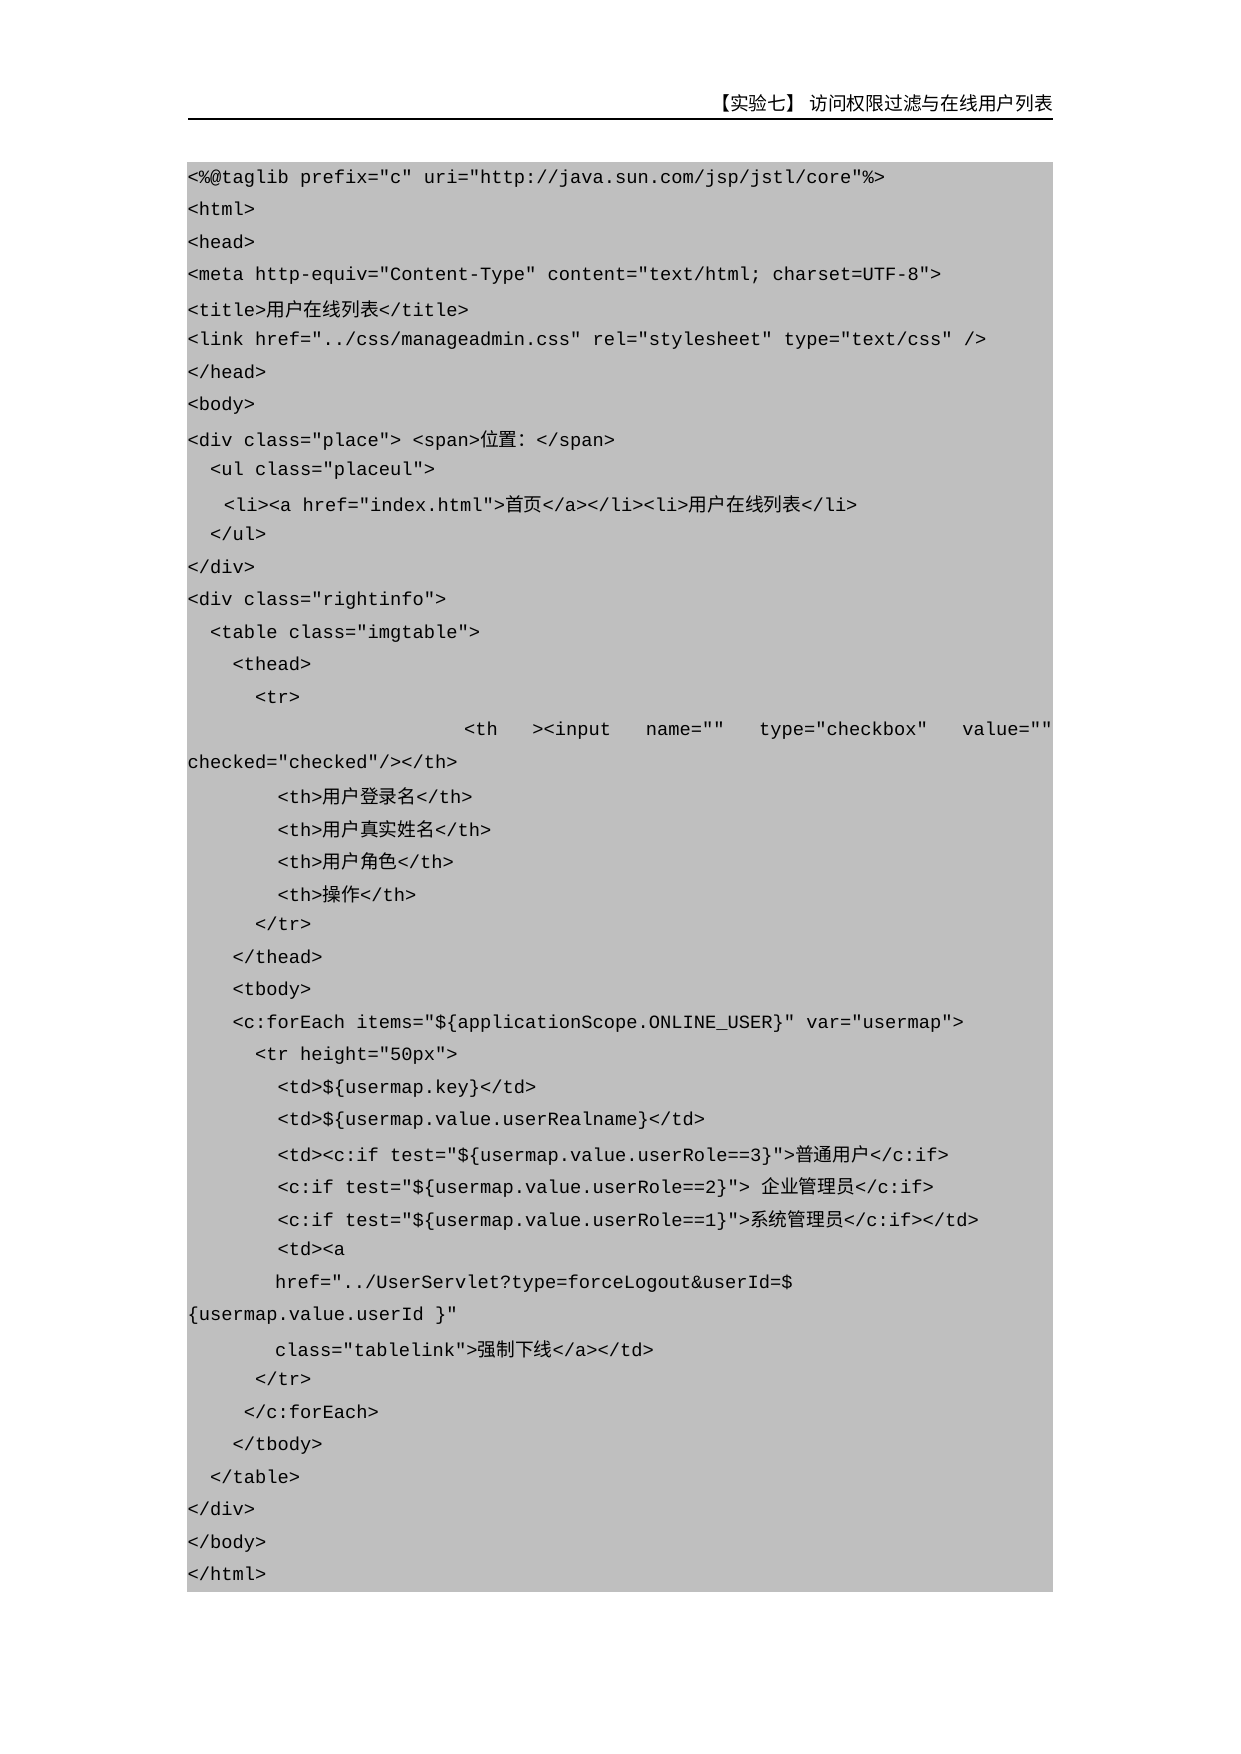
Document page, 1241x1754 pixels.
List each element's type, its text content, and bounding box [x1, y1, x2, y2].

text </c:forEach> [187, 1397, 1053, 1429]
text <td>${usermap.value.userRealname}</td> [187, 1104, 1053, 1137]
text <tr height="50px"> [187, 1039, 1053, 1072]
text </table> [187, 1462, 1053, 1494]
text href="../UserServlet?type=forceLogout&userId=${usermap.value.userId }" [187, 1267, 1053, 1332]
text class="tablelink">强制下线</a></td> [187, 1332, 1053, 1364]
text </thead> [187, 942, 1053, 974]
text <ul class="placeul"> [187, 454, 1053, 487]
text <thead> [187, 649, 1053, 682]
text </div> [187, 1494, 1053, 1527]
text <th>操作</th> [187, 877, 1053, 909]
text <c:if test="${usermap.value.userRole==2}"> 企业管理员</c:if> [187, 1169, 1053, 1202]
text <meta http-equiv="Content-Type" content="text/html; charset=UTF-8"> [187, 259, 1053, 292]
text <body> [187, 389, 1053, 422]
text <th>用户角色</th> [187, 844, 1053, 877]
text <th ><input name="" type="checkbox" value="" checked="checked"/></th> [187, 714, 1053, 779]
text <table class="imgtable"> [187, 617, 1053, 649]
text <c:forEach items="${applicationScope.ONLINE_USER}" var="usermap"> [187, 1007, 1053, 1039]
text </tr> [187, 1364, 1053, 1397]
text <li><a href="index.html">首页</a></li><li>用户在线列表</li> [187, 487, 1053, 519]
text <tr> [187, 682, 1053, 714]
text <head> [187, 227, 1053, 259]
text </html> [187, 1559, 1053, 1592]
text <th>用户真实姓名</th> [187, 812, 1053, 844]
text <link href="../css/manageadmin.css" rel="stylesheet" type="text/css" /> [187, 324, 1053, 357]
text </head> [187, 357, 1053, 389]
text <%@taglib prefix="c" uri="http://java.sun.com/jsp/jstl/core"%> [187, 162, 1053, 194]
text </ul> [187, 519, 1053, 552]
text <title>用户在线列表</title> [187, 292, 1053, 324]
text </div> [187, 552, 1053, 584]
text <td><c:if test="${usermap.value.userRole==3}">普通用户</c:if> [187, 1137, 1053, 1169]
text <th>用户登录名</th> [187, 779, 1053, 812]
text </body> [187, 1527, 1053, 1559]
text <div class="place"> <span>位置：</span> [187, 422, 1053, 454]
text <div class="rightinfo"> [187, 584, 1053, 617]
text <c:if test="${usermap.value.userRole==1}">系统管理员</c:if></td> [187, 1202, 1053, 1234]
text <td>${usermap.key}</td> [187, 1072, 1053, 1104]
text <td><a [187, 1234, 1053, 1267]
text <tbody> [187, 974, 1053, 1007]
text </tbody> [187, 1429, 1053, 1462]
text <html> [187, 194, 1053, 227]
text </tr> [187, 909, 1053, 942]
